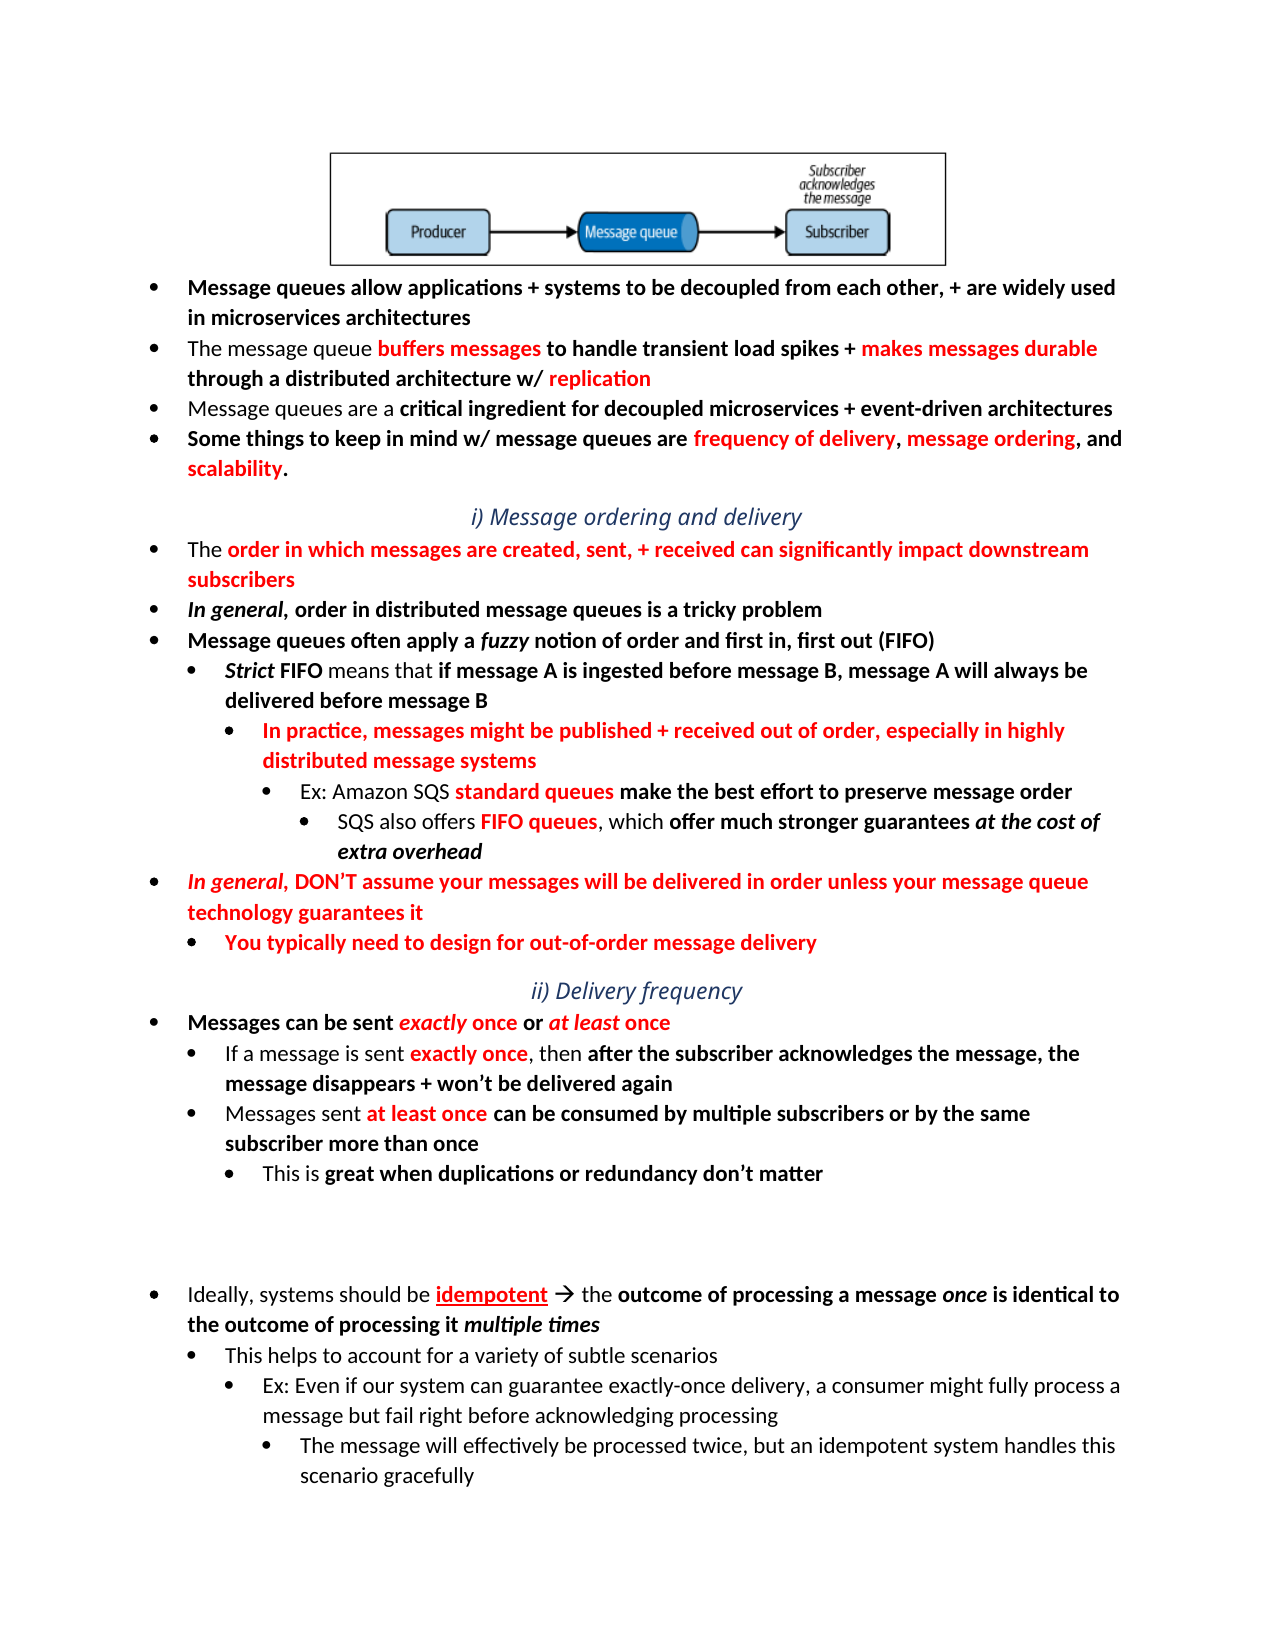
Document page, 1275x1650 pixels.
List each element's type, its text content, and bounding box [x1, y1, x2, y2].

list If a message is sent exactly once, then after the subscriber acknowledges the message, the message disappears + won’t be delivered again [187, 1039, 1125, 1097]
list Messages can be sent exactly once or at least once [150, 1008, 1125, 1036]
list SQS also offers FIFO queues, which offer much stronger guarantees at the cost of extra overhead [300, 807, 1125, 865]
list In general, order in distributed message queues is a tricky problem [150, 596, 1125, 623]
list Message queues are a critical ingredient for decoupled microservices + event-driven architectures [150, 394, 1125, 422]
picture [325, 150, 950, 271]
list Ex: Even if our system can guarantee exactly-once delivery, a consumer might fully process a message but fail right before acknowledging processing [225, 1371, 1125, 1429]
subtitle i) Message ordering and delivery [150, 501, 1125, 533]
list Some things to keep in mind w/ message queues are frequency of delivery, message ordering, and scalability. [150, 424, 1125, 482]
list You typically need to design for out-of-order message delivery [187, 928, 1125, 956]
list Messages sent at least once can be consumed by multiple subscribers or by the same subscriber more than once [187, 1099, 1125, 1157]
list Message queues often apply a fuzzy notion of order and first in, first out (FIFO) [150, 626, 1125, 654]
list The message will effectively be processed twice, but an idempotent system handles this scenario gracefully [262, 1431, 1125, 1489]
list Message queues allow applications + systems to be decoupled from each other, + are widely used in microservices architectures [150, 273, 1125, 331]
list This helps to account for a variety of subtle scenarios [187, 1341, 1125, 1369]
list Ex: Amazon SQS standard queues make the best effort to preserve message order [262, 777, 1125, 805]
list The order in which messages are created, sent, + received can significantly impact downstream subscribers [150, 535, 1125, 593]
list In practice, messages might be published + received out of order, especially in highly distributed message systems [225, 716, 1125, 774]
list This is great when duplications or redundancy don’t matter [225, 1159, 1125, 1187]
list The message queue buffers messages to handle transient load spikes + makes messages durable through a distributed architecture w/ replication [150, 334, 1125, 392]
subtitle ii) Delivery frequency [150, 975, 1125, 1006]
list In general, DON’T assume your messages will be delivered in order unless your message queue technology guarantees it [150, 867, 1125, 926]
list Strict FIFO means that if message A is ingested before message B, message A will always be delivered before message B [187, 656, 1125, 714]
list Ideally, systems should be idempotent the outcome of processing a message once is identical to the outcome of processing it multiple times [150, 1280, 1125, 1338]
